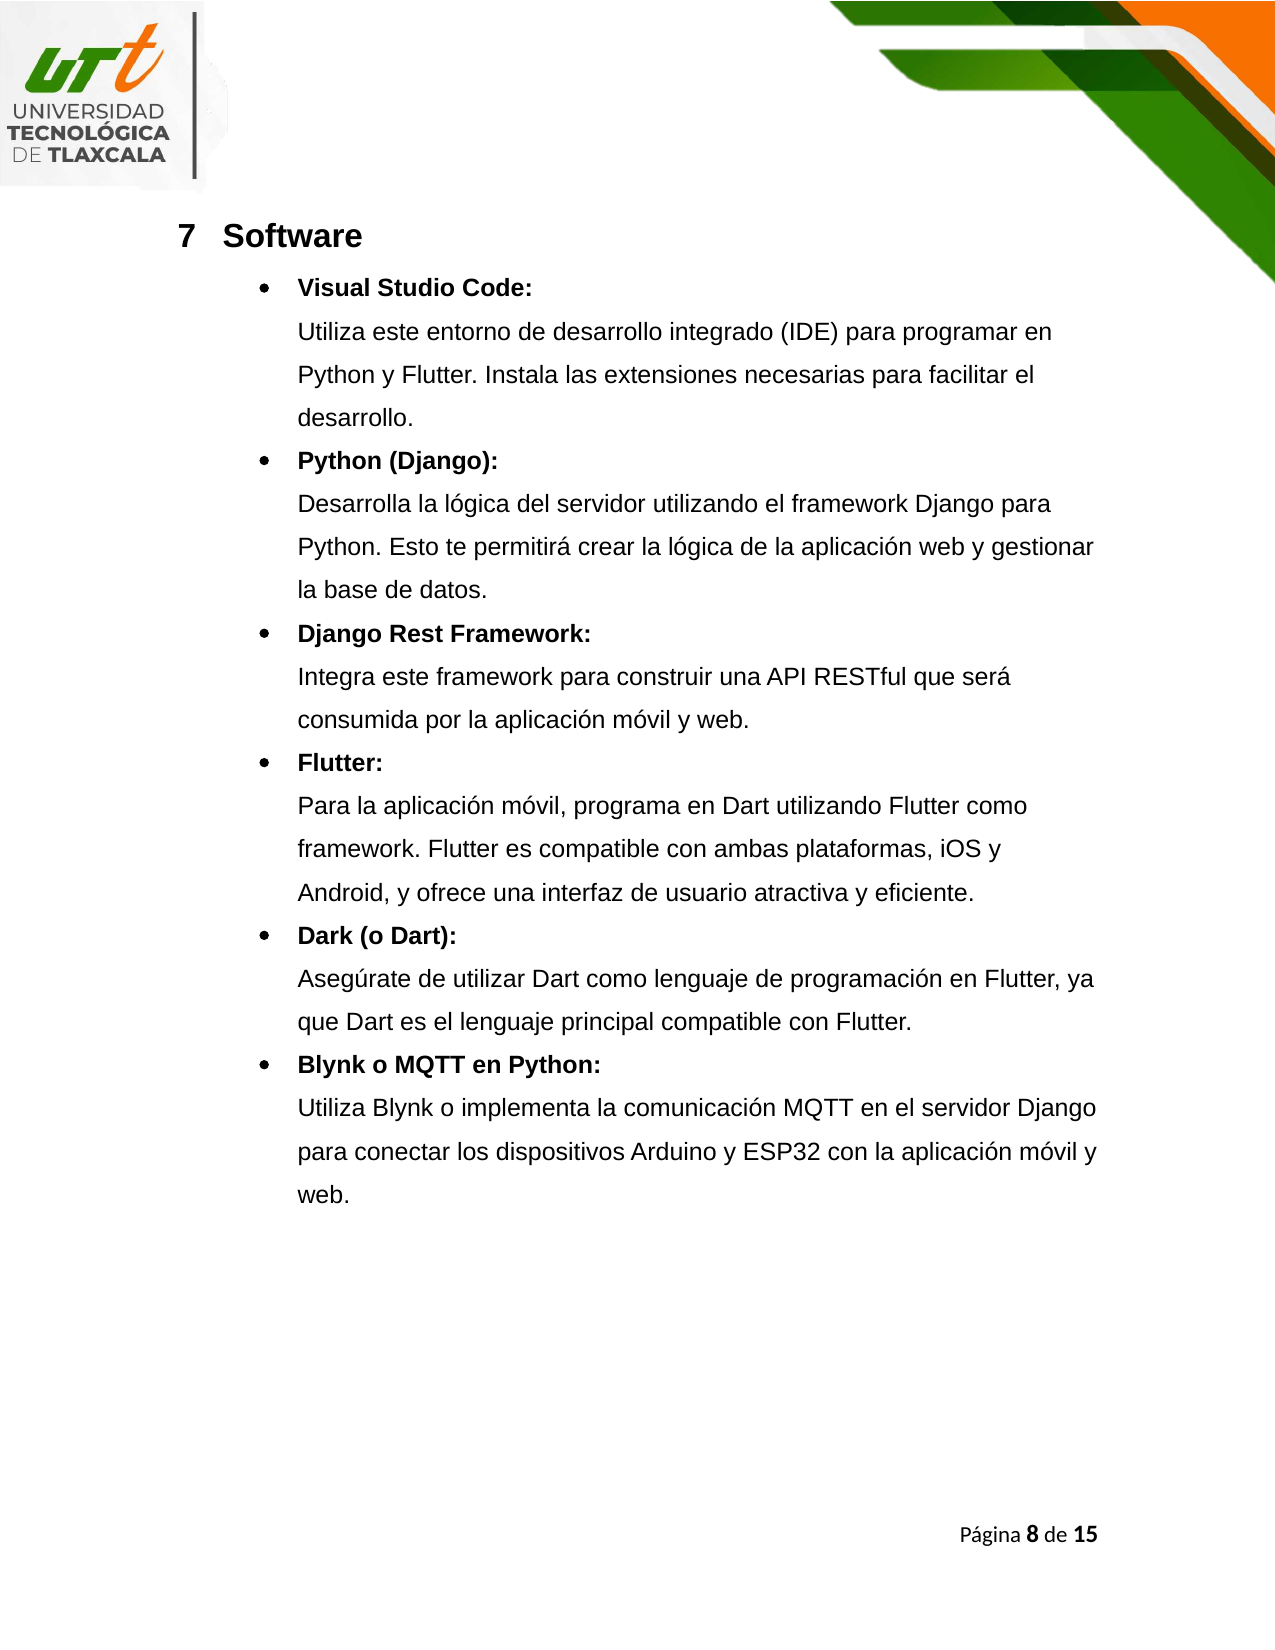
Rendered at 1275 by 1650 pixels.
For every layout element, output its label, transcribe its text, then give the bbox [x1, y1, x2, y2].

list Django Rest Framework: [260, 618, 1098, 647]
list Para la aplicación móvil, programa en Dart utilizando Flutter como framework. Flutter es compatible con ambas plataformas, iOS y Android, y ofrece una interfaz de usuario atractiva y eficiente. [297, 791, 1098, 906]
subtitle Software [177, 216, 1098, 254]
list Visual Studio Code: [260, 273, 1098, 302]
list Asegúrate de utilizar Dart como lenguaje de programación en Flutter, ya que Dart es el lenguaje principal compatible con Flutter. [297, 964, 1098, 1036]
list Utiliza Blynk o implementa la comunicación MQTT en el servidor Django para conectar los dispositivos Arduino y ESP32 con la aplicación móvil y web. [297, 1093, 1098, 1208]
list Desarrolla la lógica del servidor utilizando el framework Django para Python. Esto te permitirá crear la lógica de la aplicación web y gestionar la base de datos. [297, 489, 1098, 604]
list Utiliza este entorno de desarrollo integrado (IDE) para programar en Python y Flutter. Instala las extensiones necesarias para facilitar el desarrollo. [297, 317, 1098, 432]
picture [0, 1, 1275, 295]
list Integra este framework para construir una API RESTful que será consumida por la aplicación móvil y web. [297, 662, 1098, 734]
list Flutter: [260, 748, 1098, 777]
list Dark (o Dart): [260, 921, 1098, 949]
list Blynk o MQTT en Python: [260, 1050, 1098, 1079]
list Python (Django): [260, 446, 1098, 475]
